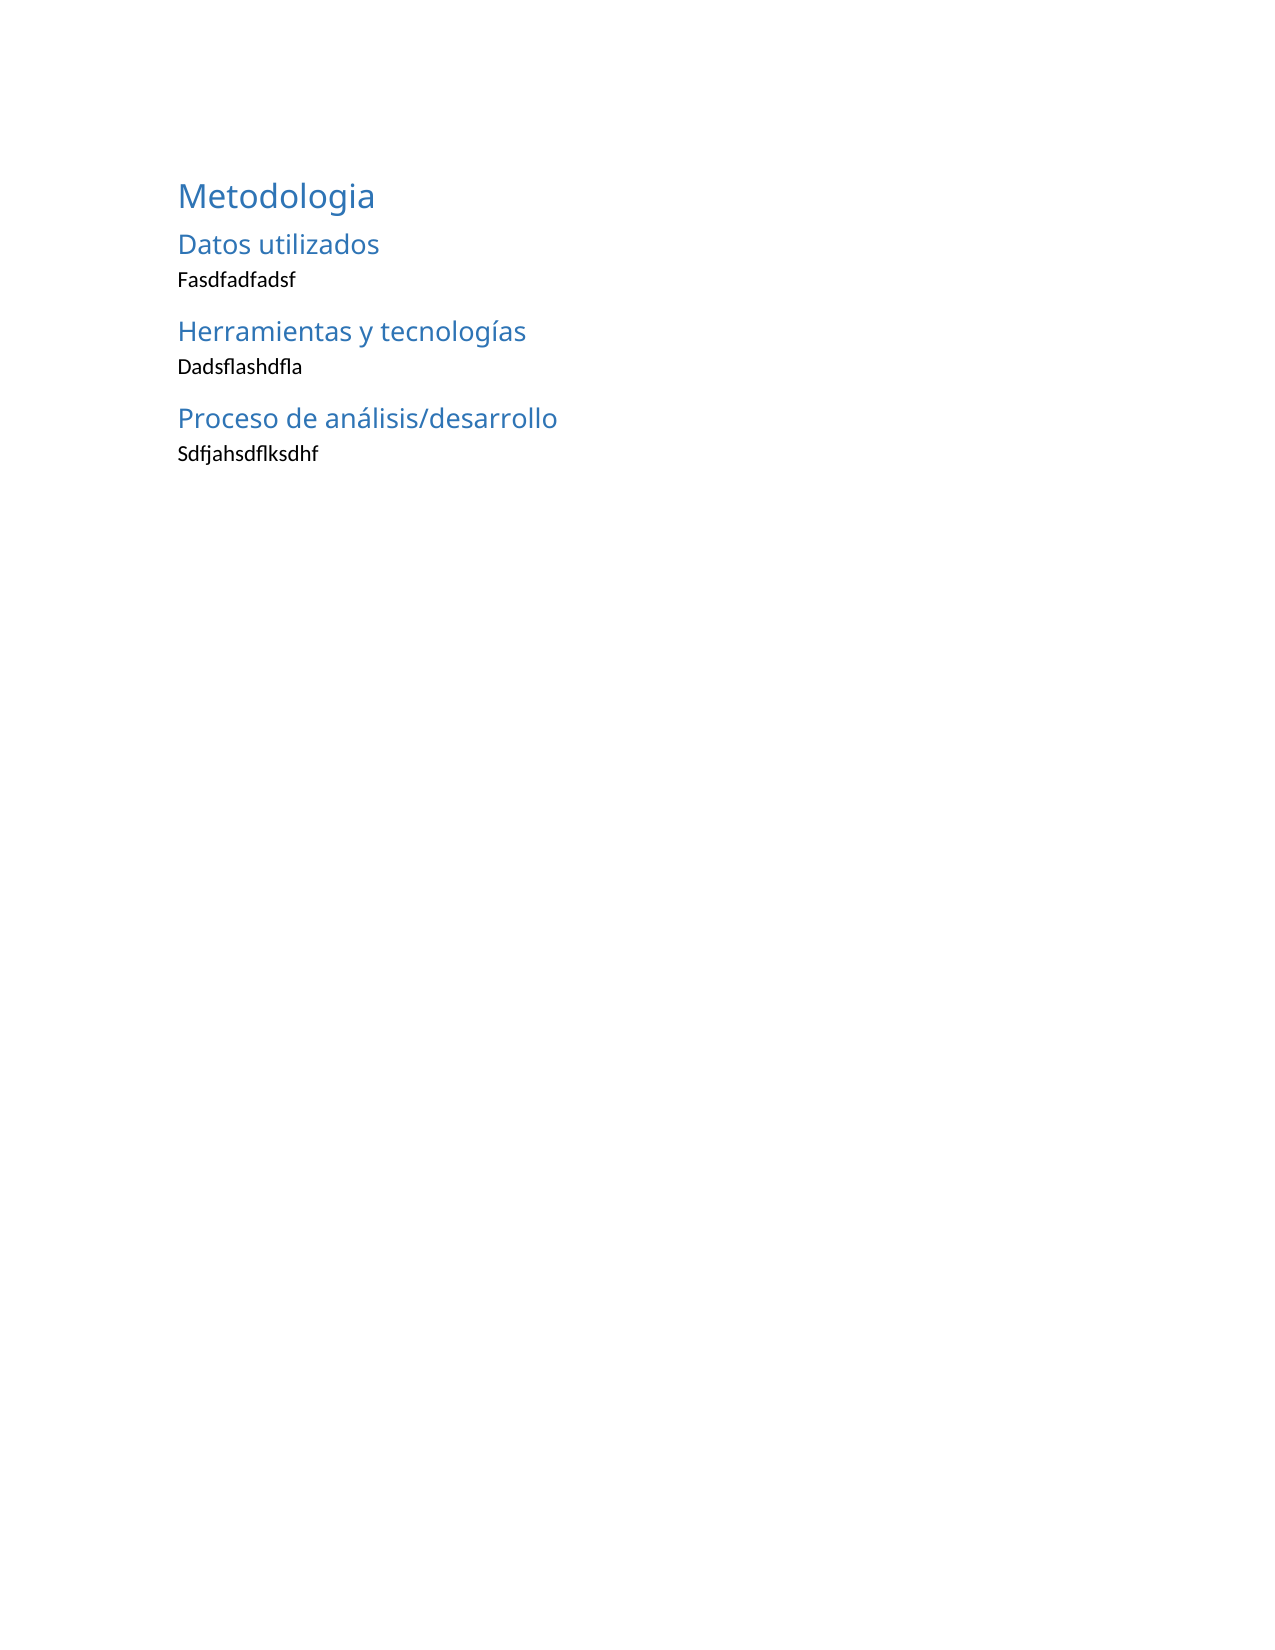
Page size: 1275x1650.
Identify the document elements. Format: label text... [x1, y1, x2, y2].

text Sdfjahsdflksdhf [177, 439, 1098, 467]
text Dadsflashdfla [177, 352, 1098, 380]
subtitle Datos utilizados [177, 226, 1098, 263]
subtitle Proceso de análisis/desarrollo [177, 399, 1098, 436]
subtitle Herramientas y tecnologías [177, 312, 1098, 349]
subtitle Metodologia [177, 173, 1098, 218]
text Fasdfadfadsf [177, 266, 1098, 293]
